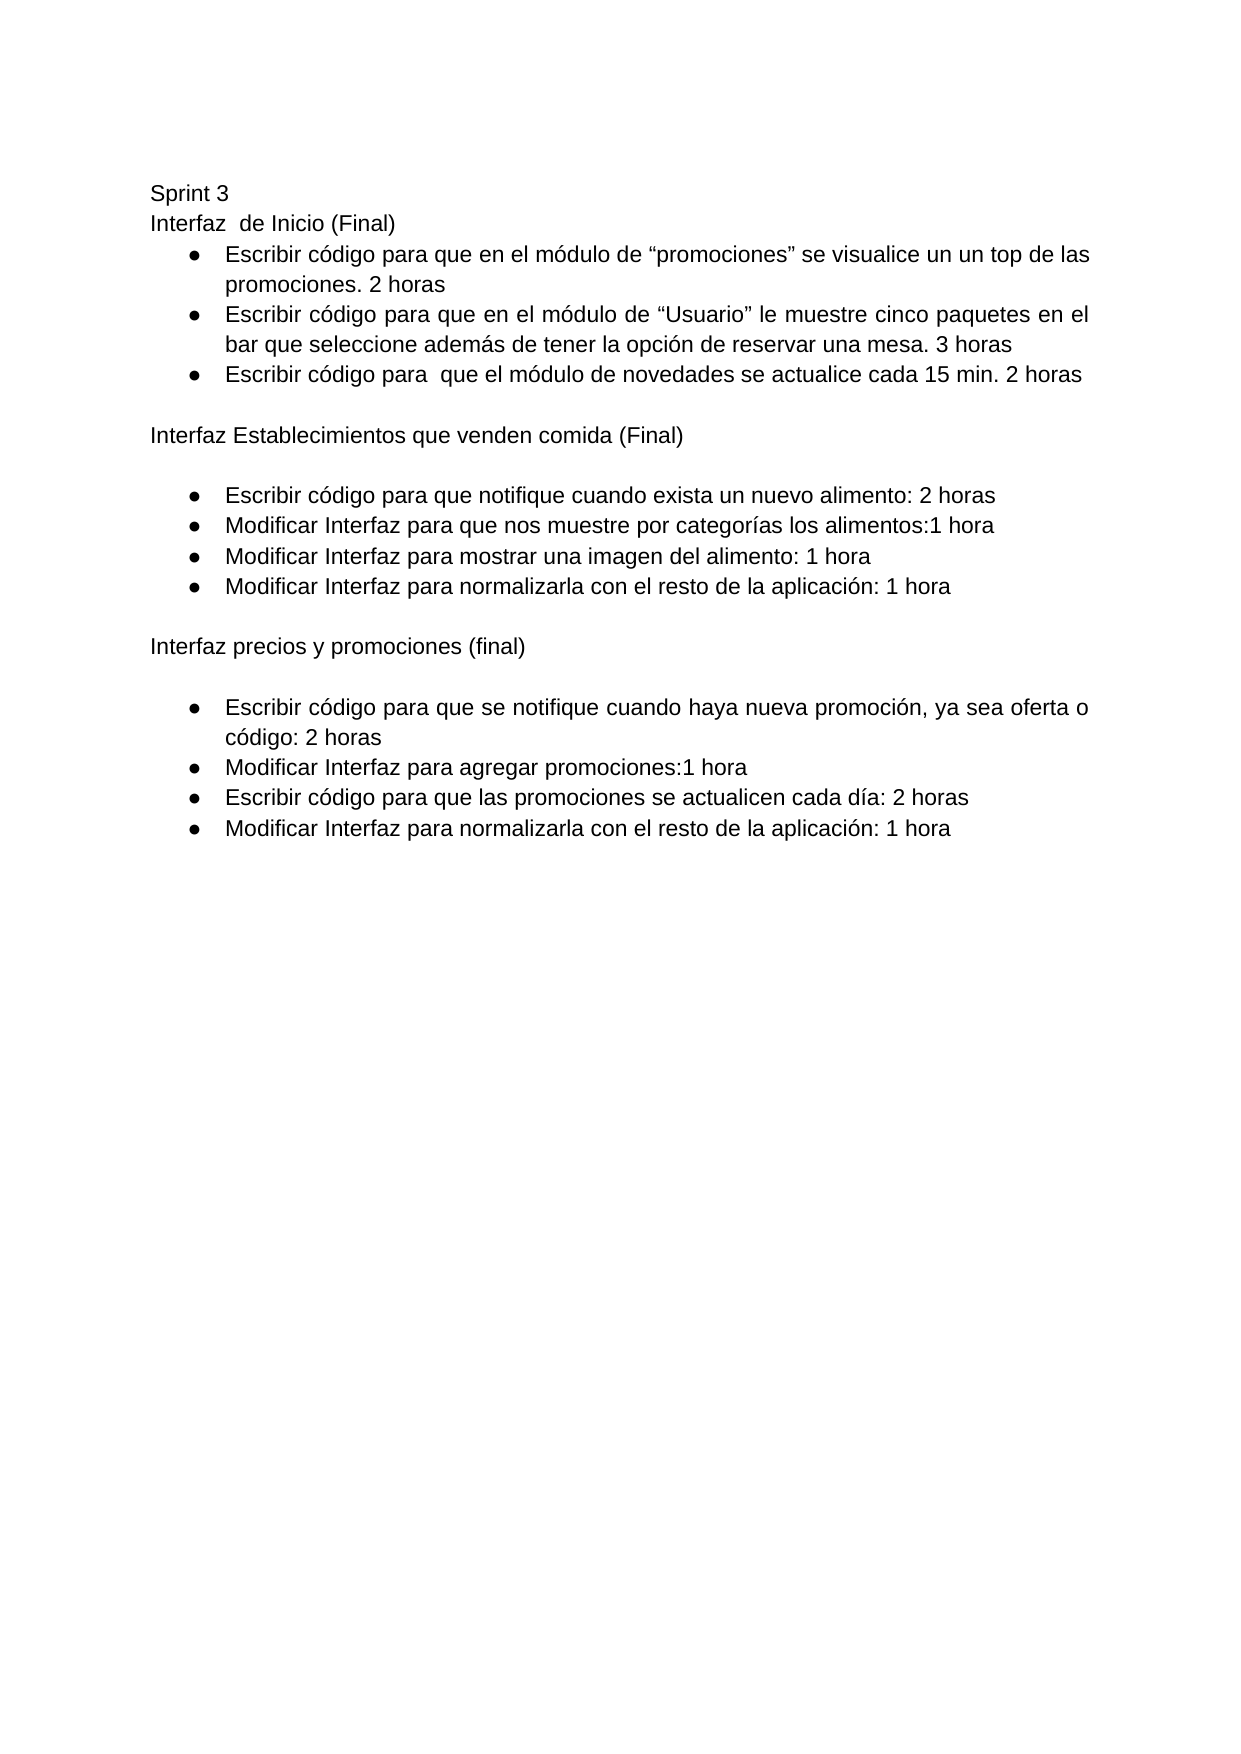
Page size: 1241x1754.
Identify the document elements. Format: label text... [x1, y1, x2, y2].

list Escribir código para que notifique cuando exista un nuevo alimento: 2 horas [187, 482, 1090, 509]
list Escribir código para que se notifique cuando haya nueva promoción, ya sea oferta o código: 2 horas [187, 694, 1090, 750]
list Escribir código para que en el módulo de “Usuario” le muestre cinco paquetes en el bar que seleccione además de tener la opción de reservar una mesa. 3 horas [187, 301, 1090, 358]
list Modificar Interfaz para que nos muestre por categorías los alimentos:1 hora [187, 512, 1090, 539]
list Modificar Interfaz para normalizarla con el resto de la aplicación: 1 hora [187, 573, 1090, 599]
list Escribir código para que las promociones se actualicen cada día: 2 horas [187, 784, 1090, 811]
list Escribir código para que en el módulo de “promociones” se visualice un un top de las promociones. 2 horas [187, 241, 1090, 297]
text Sprint 3 [150, 180, 1090, 207]
list Modificar Interfaz para agregar promociones:1 hora [187, 754, 1090, 781]
text Interfaz Establecimientos que venden comida (Final) [150, 422, 1090, 448]
text Interfaz precios y promociones (final) [150, 633, 1090, 660]
list Escribir código para que el módulo de novedades se actualice cada 15 min. 2 horas [187, 361, 1090, 388]
list Modificar Interfaz para mostrar una imagen del alimento: 1 hora [187, 543, 1090, 569]
list Modificar Interfaz para normalizarla con el resto de la aplicación: 1 hora [187, 814, 1090, 841]
text Interfaz de Inicio (Final) [150, 210, 1090, 237]
